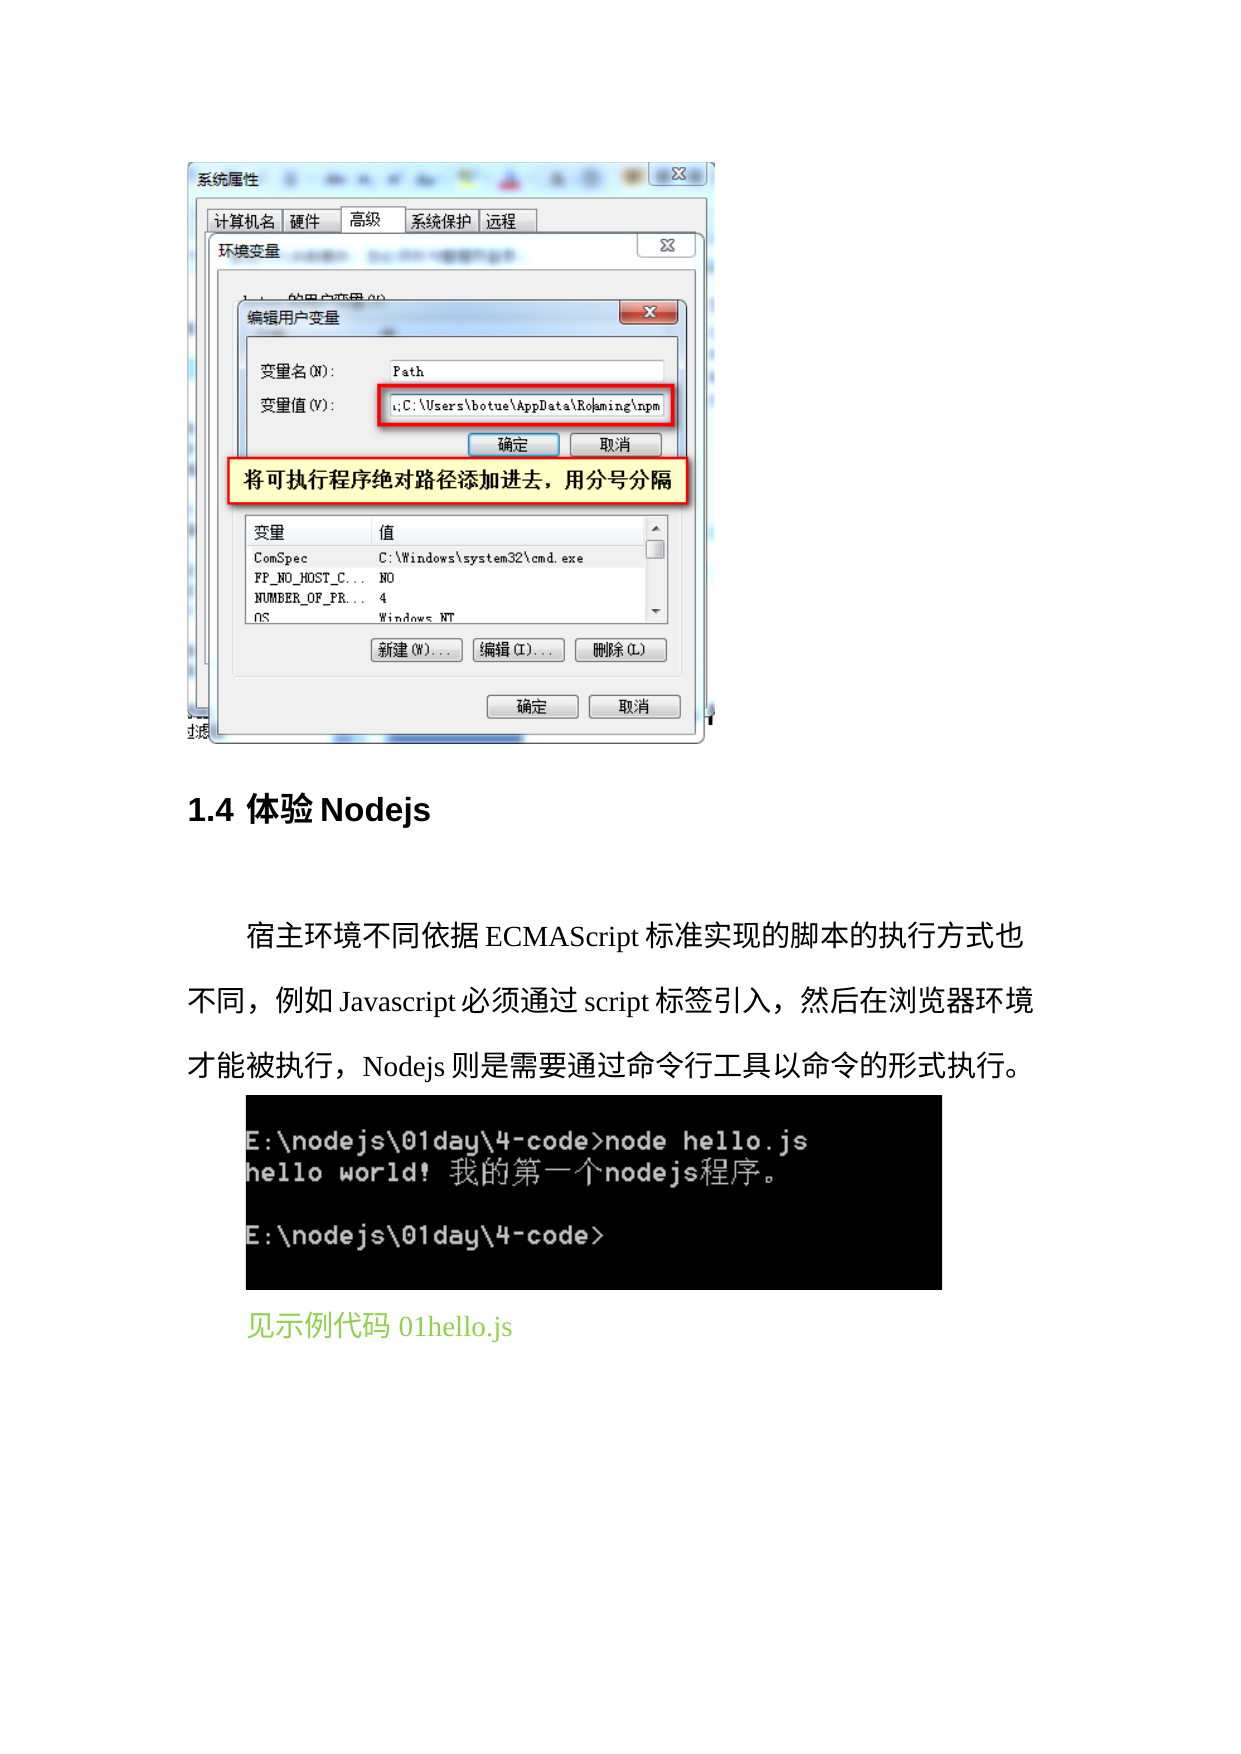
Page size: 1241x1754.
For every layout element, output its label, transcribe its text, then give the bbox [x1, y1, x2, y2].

subtitle 体验Nodejs [187, 774, 1053, 839]
picture [187, 162, 715, 744]
picture [245, 1095, 943, 1290]
text 宿主环境不同依据ECMAScript标准实现的脚本的执行方式也不同，例如Javascript必须通过script标签引入，然后在浏览器环境才能被执行，Nodejs则是需要通过命令行工具以命令的形式执行。 [187, 901, 1053, 1096]
text 见示例代码 01hello.js [187, 1291, 1053, 1356]
